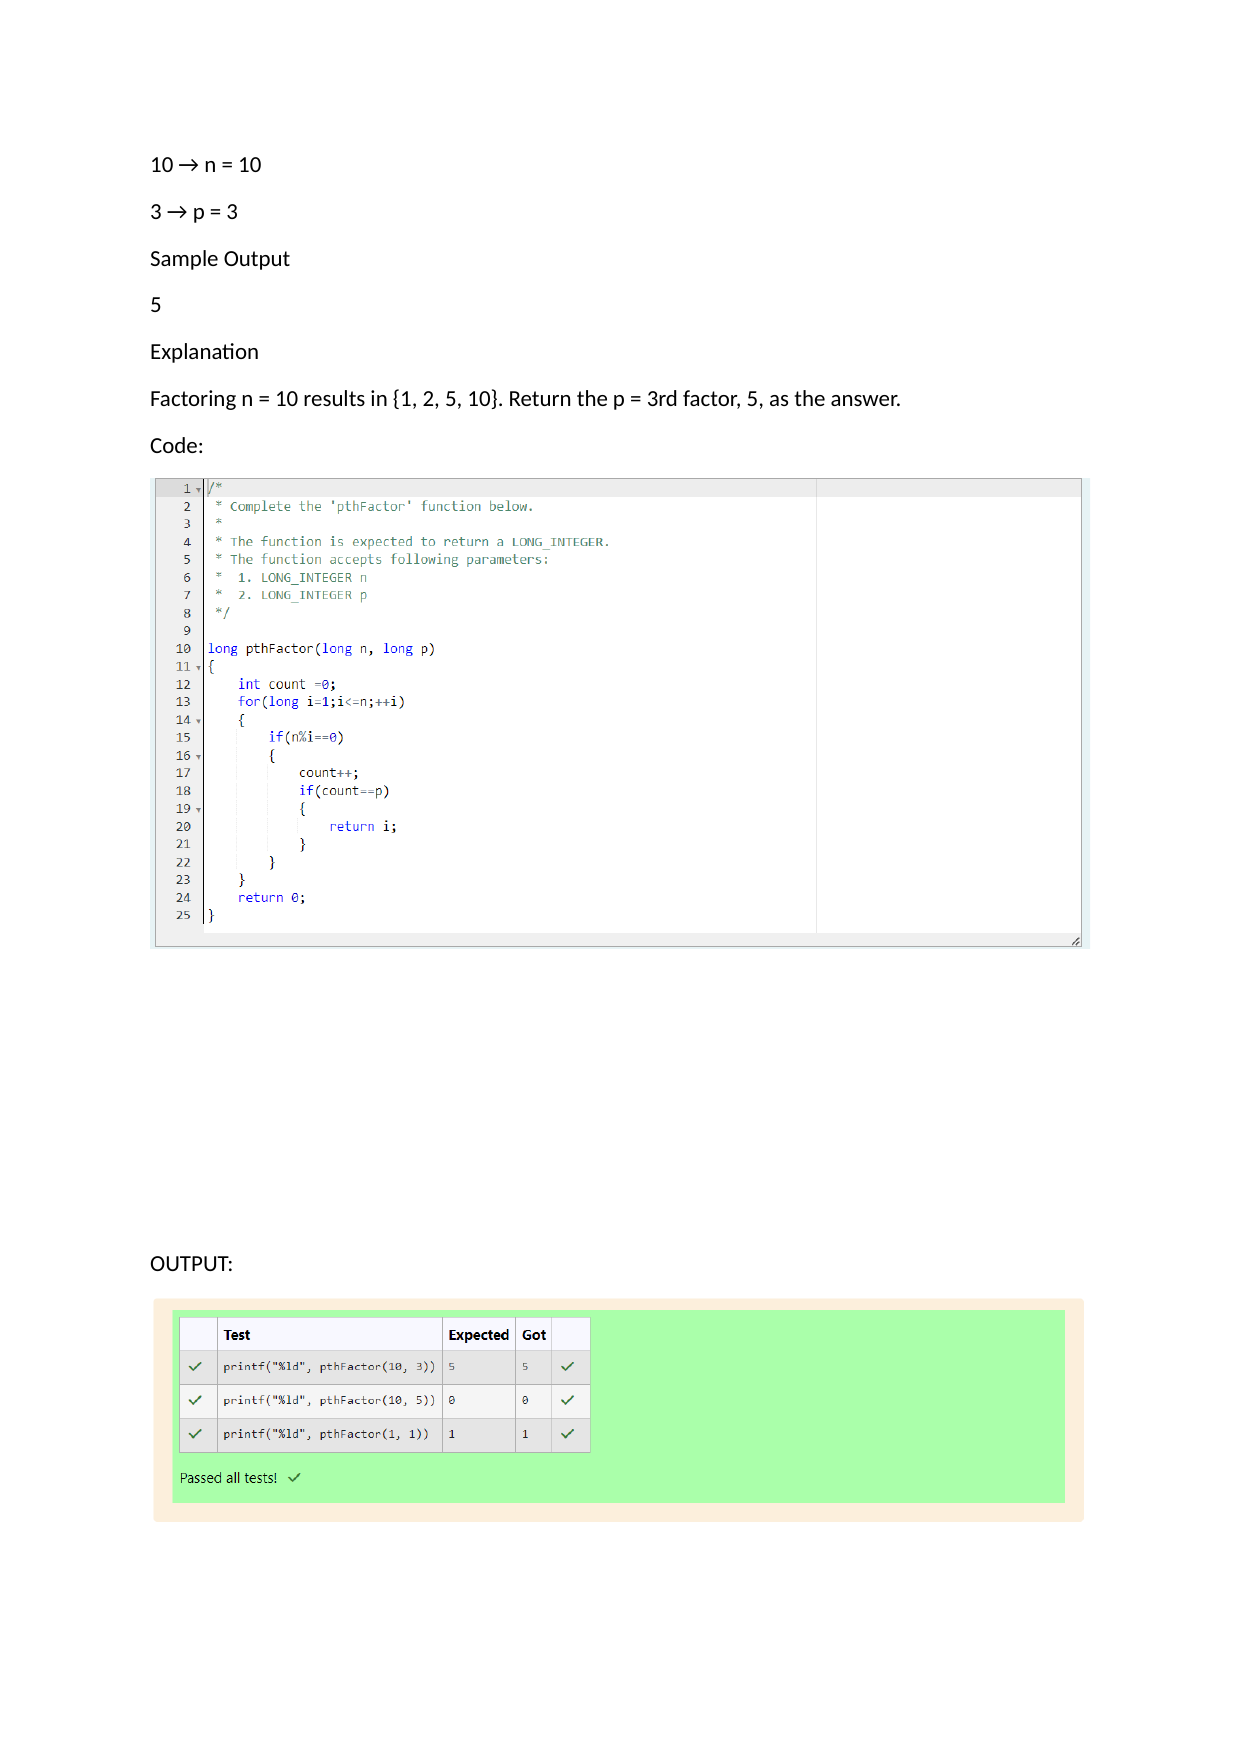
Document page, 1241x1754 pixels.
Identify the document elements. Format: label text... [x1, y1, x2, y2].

text 5 [150, 291, 1090, 319]
text 10 → n = 10 [150, 150, 1090, 178]
text Explanation [150, 337, 1090, 366]
picture [150, 478, 1091, 949]
text OUTPUT: [150, 1249, 1090, 1277]
text Sample Output [150, 244, 1090, 272]
text Factoring n = 10 results in {1, 2, 5, 10}. Return the p = 3rd factor, 5, as the answer. [150, 384, 1090, 412]
picture [150, 1296, 1091, 1526]
text 3 → p = 3 [150, 197, 1090, 225]
text Code: [150, 431, 1090, 459]
